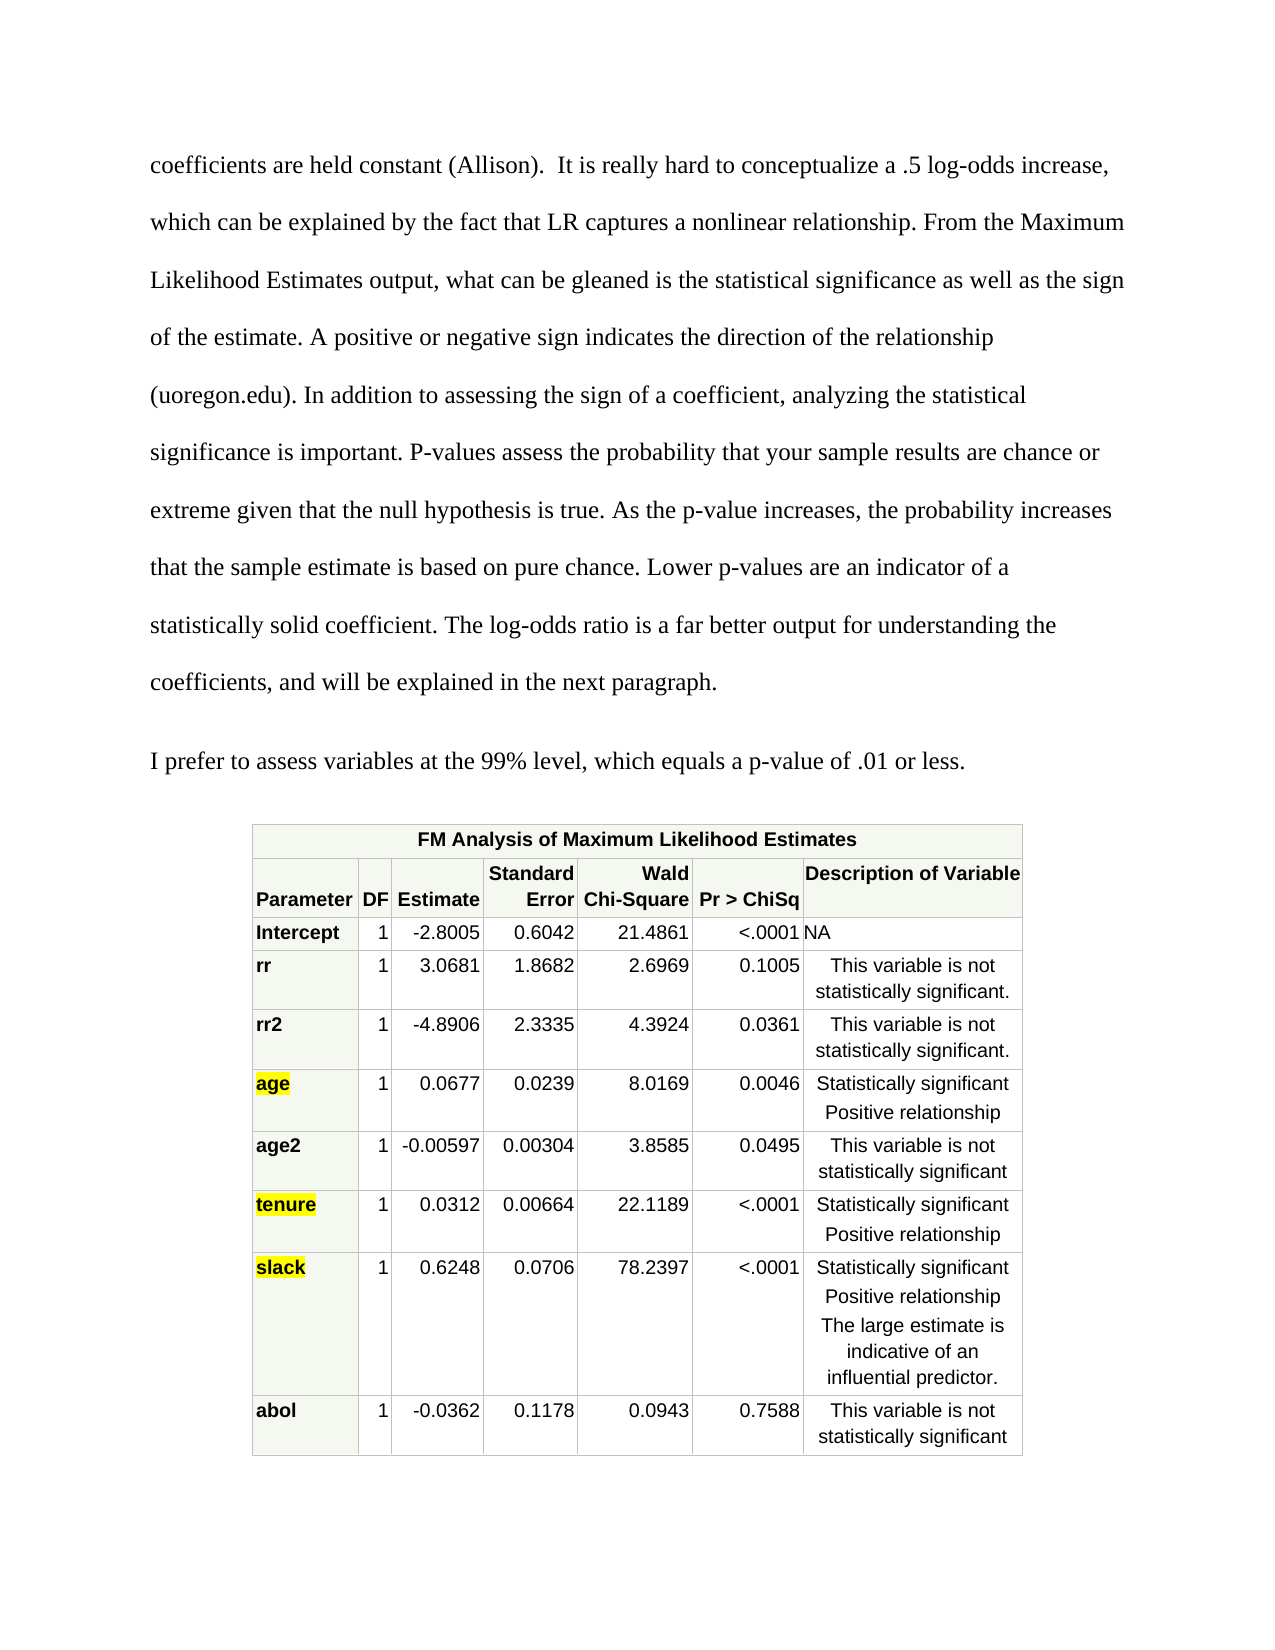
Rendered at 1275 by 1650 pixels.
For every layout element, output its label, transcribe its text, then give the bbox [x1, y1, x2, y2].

table_cell age [253, 1070, 358, 1131]
table_cell 78.2397 [578, 1253, 692, 1395]
table_cell DF [359, 859, 391, 917]
table_cell Pr > ChiSq [693, 859, 803, 917]
table_header FM Analysis of Maximum Likelihood Estimates [253, 825, 1022, 858]
table_cell Standard Error [484, 859, 577, 917]
table_cell 2.6969 [578, 951, 692, 1009]
table_cell 8.0169 [578, 1070, 692, 1131]
table_cell 1 [359, 951, 391, 1009]
table_cell 0.0361 [693, 1010, 803, 1068]
table_cell -4.8906 [392, 1010, 483, 1068]
table_cell 1 [359, 1253, 391, 1395]
table_cell 22.1189 [578, 1191, 692, 1252]
table_cell 0.1178 [484, 1396, 577, 1454]
table_cell 0.1005 [693, 951, 803, 1009]
table_cell 1.8682 [484, 951, 577, 1009]
table_cell 21.4861 [578, 918, 692, 950]
table_cell 1 [359, 1010, 391, 1068]
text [150, 150, 1125, 696]
table_cell Estimate [392, 859, 483, 917]
text I prefer to assess variables at the 99% level, which equals a p-value of .01 or less. [150, 746, 1125, 774]
table_cell -2.8005 [392, 918, 483, 950]
table_cell slack [253, 1253, 358, 1395]
table_cell 0.6042 [484, 918, 577, 950]
table_cell <.0001 [693, 1253, 803, 1395]
table_cell 0.0239 [484, 1070, 577, 1131]
table_cell This variable is not statistically significant. [804, 1010, 1022, 1068]
table_cell 3.8585 [578, 1132, 692, 1190]
table_cell 0.0677 [392, 1070, 483, 1131]
table_cell age2 [253, 1132, 358, 1190]
table_cell 1 [359, 918, 391, 950]
table_cell 2.3335 [484, 1010, 577, 1068]
table_cell Wald Chi-Square [578, 859, 692, 917]
table_cell 1 [359, 1396, 391, 1454]
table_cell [804, 1396, 1022, 1454]
table_cell 0.6248 [392, 1253, 483, 1395]
table_cell rr2 [253, 1010, 358, 1068]
table_cell Intercept [253, 918, 358, 950]
table_cell 1 [359, 1070, 391, 1131]
table_cell Parameter [253, 859, 358, 917]
table_cell 1 [359, 1191, 391, 1252]
table_cell This variable is not statistically significant. [804, 951, 1022, 1009]
table_cell 0.7588 [693, 1396, 803, 1454]
table_cell 0.0046 [693, 1070, 803, 1131]
table_cell 0.0312 [392, 1191, 483, 1252]
table_cell NA [804, 918, 1022, 950]
table_cell abol [253, 1396, 358, 1454]
table_cell 1 [359, 1132, 391, 1190]
table_cell Statistically significant Positive relationship [804, 1070, 1022, 1131]
table_cell rr [253, 951, 358, 1009]
table_cell Statistically significant Positive relationship The large estimate is indicative of an influential predictor. [804, 1253, 1022, 1395]
table_cell 3.0681 [392, 951, 483, 1009]
table_cell 0.00664 [484, 1191, 577, 1252]
table_cell 0.00304 [484, 1132, 577, 1190]
table_cell 0.0495 [693, 1132, 803, 1190]
table_cell <.0001 [693, 918, 803, 950]
table_cell 4.3924 [578, 1010, 692, 1068]
table_cell tenure [253, 1191, 358, 1252]
table_cell Description of Variable [804, 859, 1022, 917]
table_cell <.0001 [693, 1191, 803, 1252]
table_cell This variable is not statistically significant [804, 1132, 1022, 1190]
table_cell 0.0706 [484, 1253, 577, 1395]
table_cell -0.0362 [392, 1396, 483, 1454]
table_cell 0.0943 [578, 1396, 692, 1454]
table_cell Statistically significant Positive relationship [804, 1191, 1022, 1252]
table_cell -0.00597 [392, 1132, 483, 1190]
